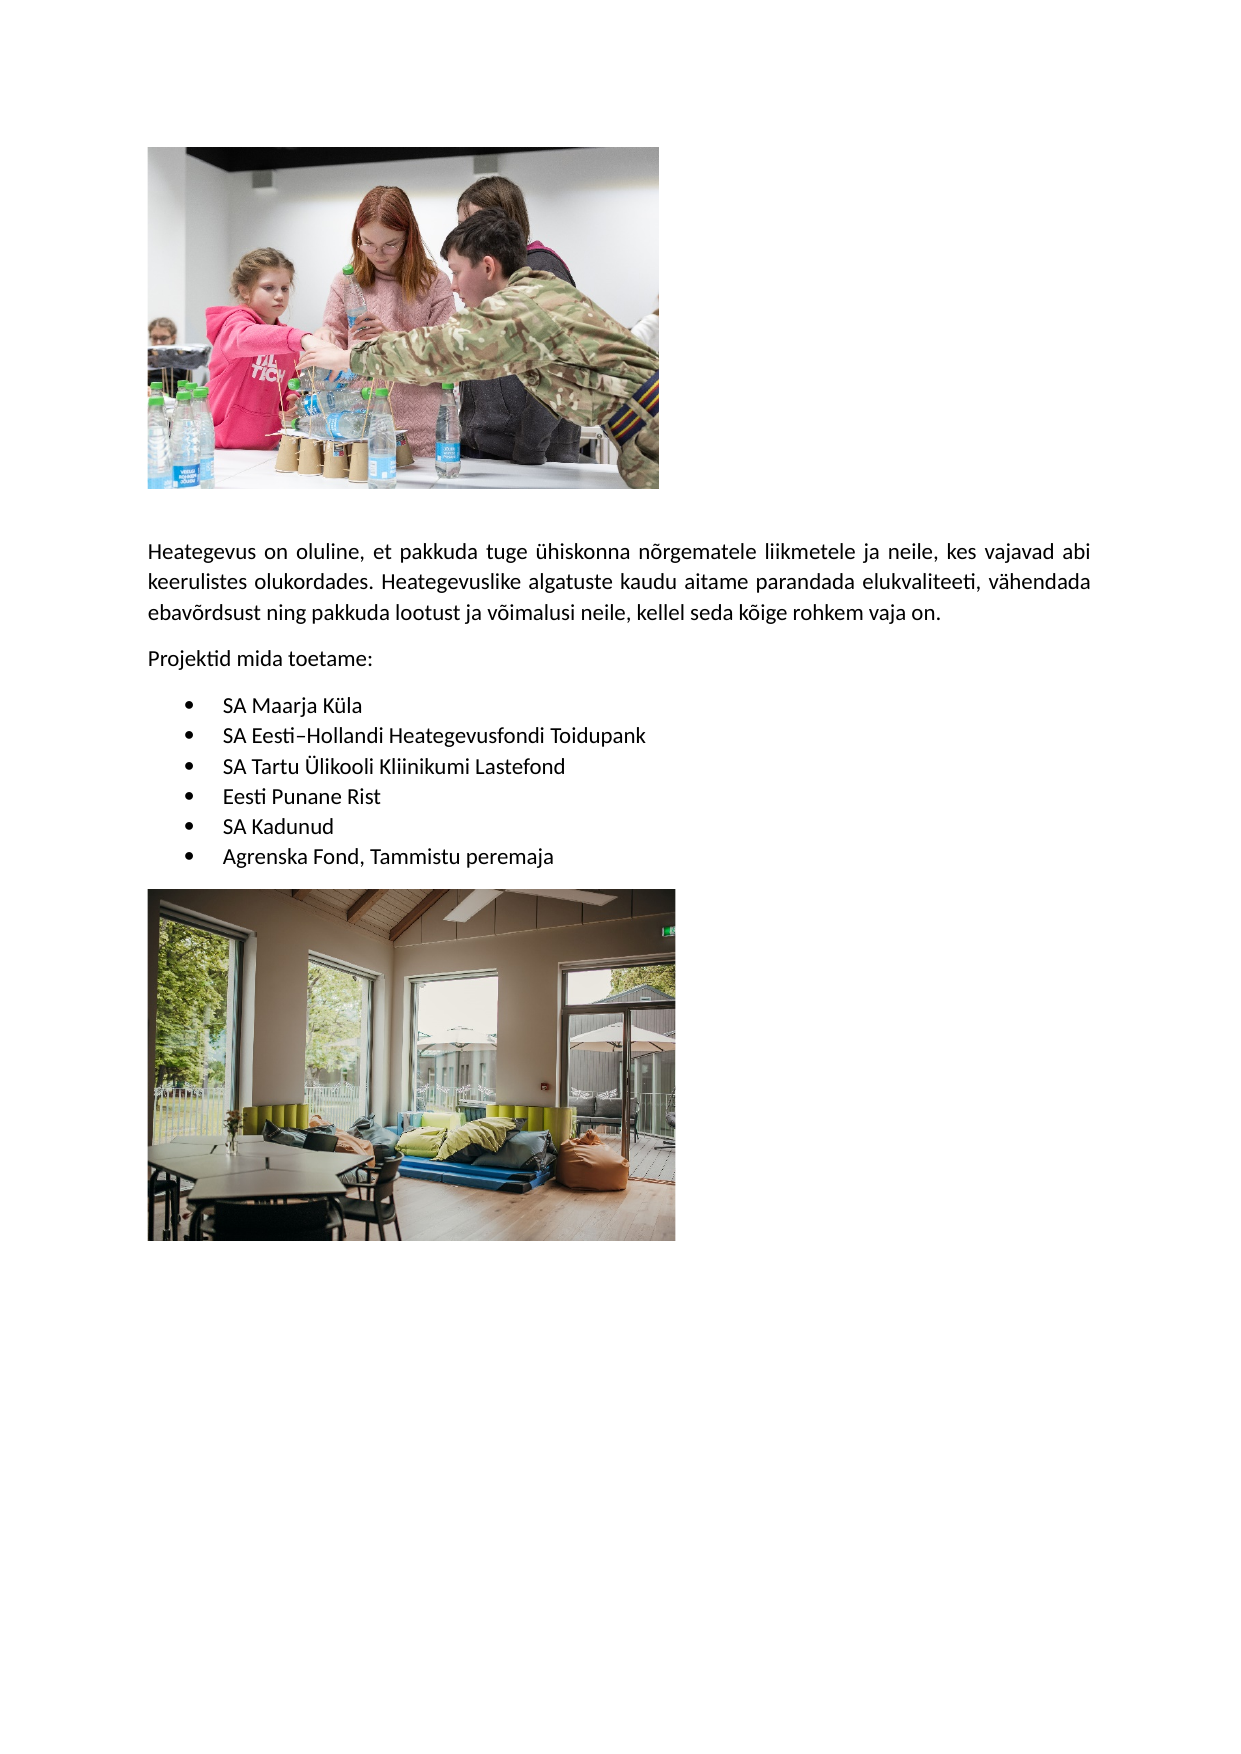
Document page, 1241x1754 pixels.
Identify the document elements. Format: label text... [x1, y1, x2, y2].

list Eesti Punane Rist [185, 782, 1093, 810]
list SA Tartu Ülikooli Kliinikumi Lastefond [185, 752, 1093, 780]
text Heategevus on oluline, et pakkuda tuge ühiskonna nõrgematele liikmetele ja neile, kes vajavad abi keerulistes olukordades. Heategevuslike algatuste kaudu aitame parandada elukvaliteeti, vähendada ebavõrdsust ning pakkuda lootust ja võimalusi neile, kellel seda kõige rohkem vaja on. [148, 537, 1093, 626]
list SA Kadunud [185, 812, 1093, 840]
list SA Eesti–Hollandi Heategevusfondi Toidupank [185, 722, 1093, 750]
list SA Maarja Küla [185, 691, 1093, 719]
list Agrenska Fond, Tammistu peremaja [185, 842, 1093, 871]
text Projektid mida toetame: [148, 644, 1093, 673]
picture [147, 147, 659, 489]
picture [147, 889, 676, 1241]
